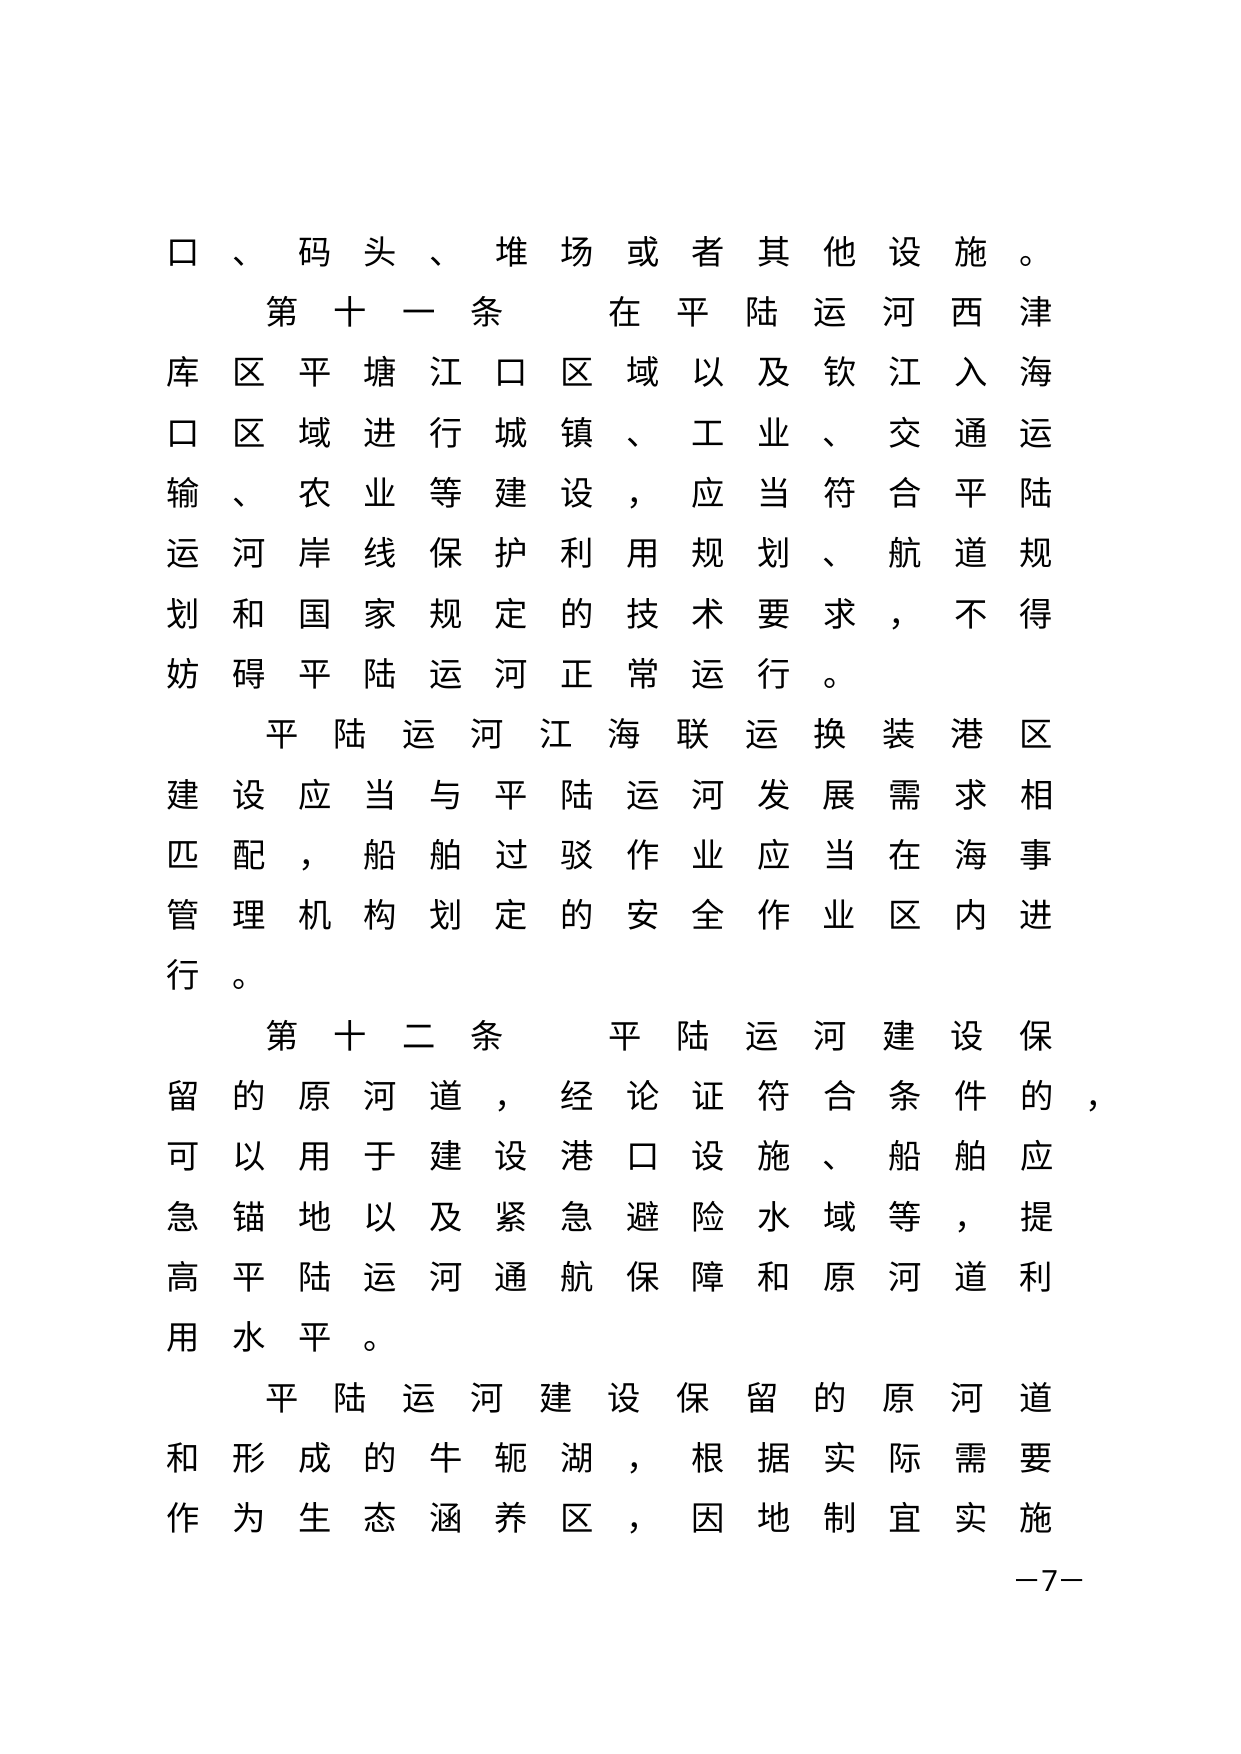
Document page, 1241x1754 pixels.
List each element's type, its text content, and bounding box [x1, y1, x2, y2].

text 任何单位和个人不得违反平陆运河岸线保护利用规划建设港口、码头、堆场或者其他设施。 [167, 219, 1085, 280]
text 第十二条 平陆运河建设保留的原河道，经论证符合条件的，可以用于建设港口设施、船舶应急锚地以及紧急避险水域等，提高平陆运河通航保障和原河道利用水平。 [167, 1003, 1085, 1365]
text 第十一条 在平陆运河西津库区平塘江口区域以及钦江入海口区域进行城镇、工业、交通运输、农业等建设，应当符合平陆运河岸线保护利用规划、航道规划和国家规定的技术要求，不得妨碍平陆运河正常运行。 [167, 280, 1085, 702]
text 平陆运河建设保留的原河道和形成的牛轭湖，根据实际需要作为生态涵养区，因地制宜实施人工鱼巢布放、底栖生物增殖放流。 [167, 1365, 1085, 1546]
text 平陆运河江海联运换装港区建设应当与平陆运河发展需求相匹配，船舶过驳作业应当在海事管理机构划定的安全作业区内进行。 [167, 702, 1085, 1003]
